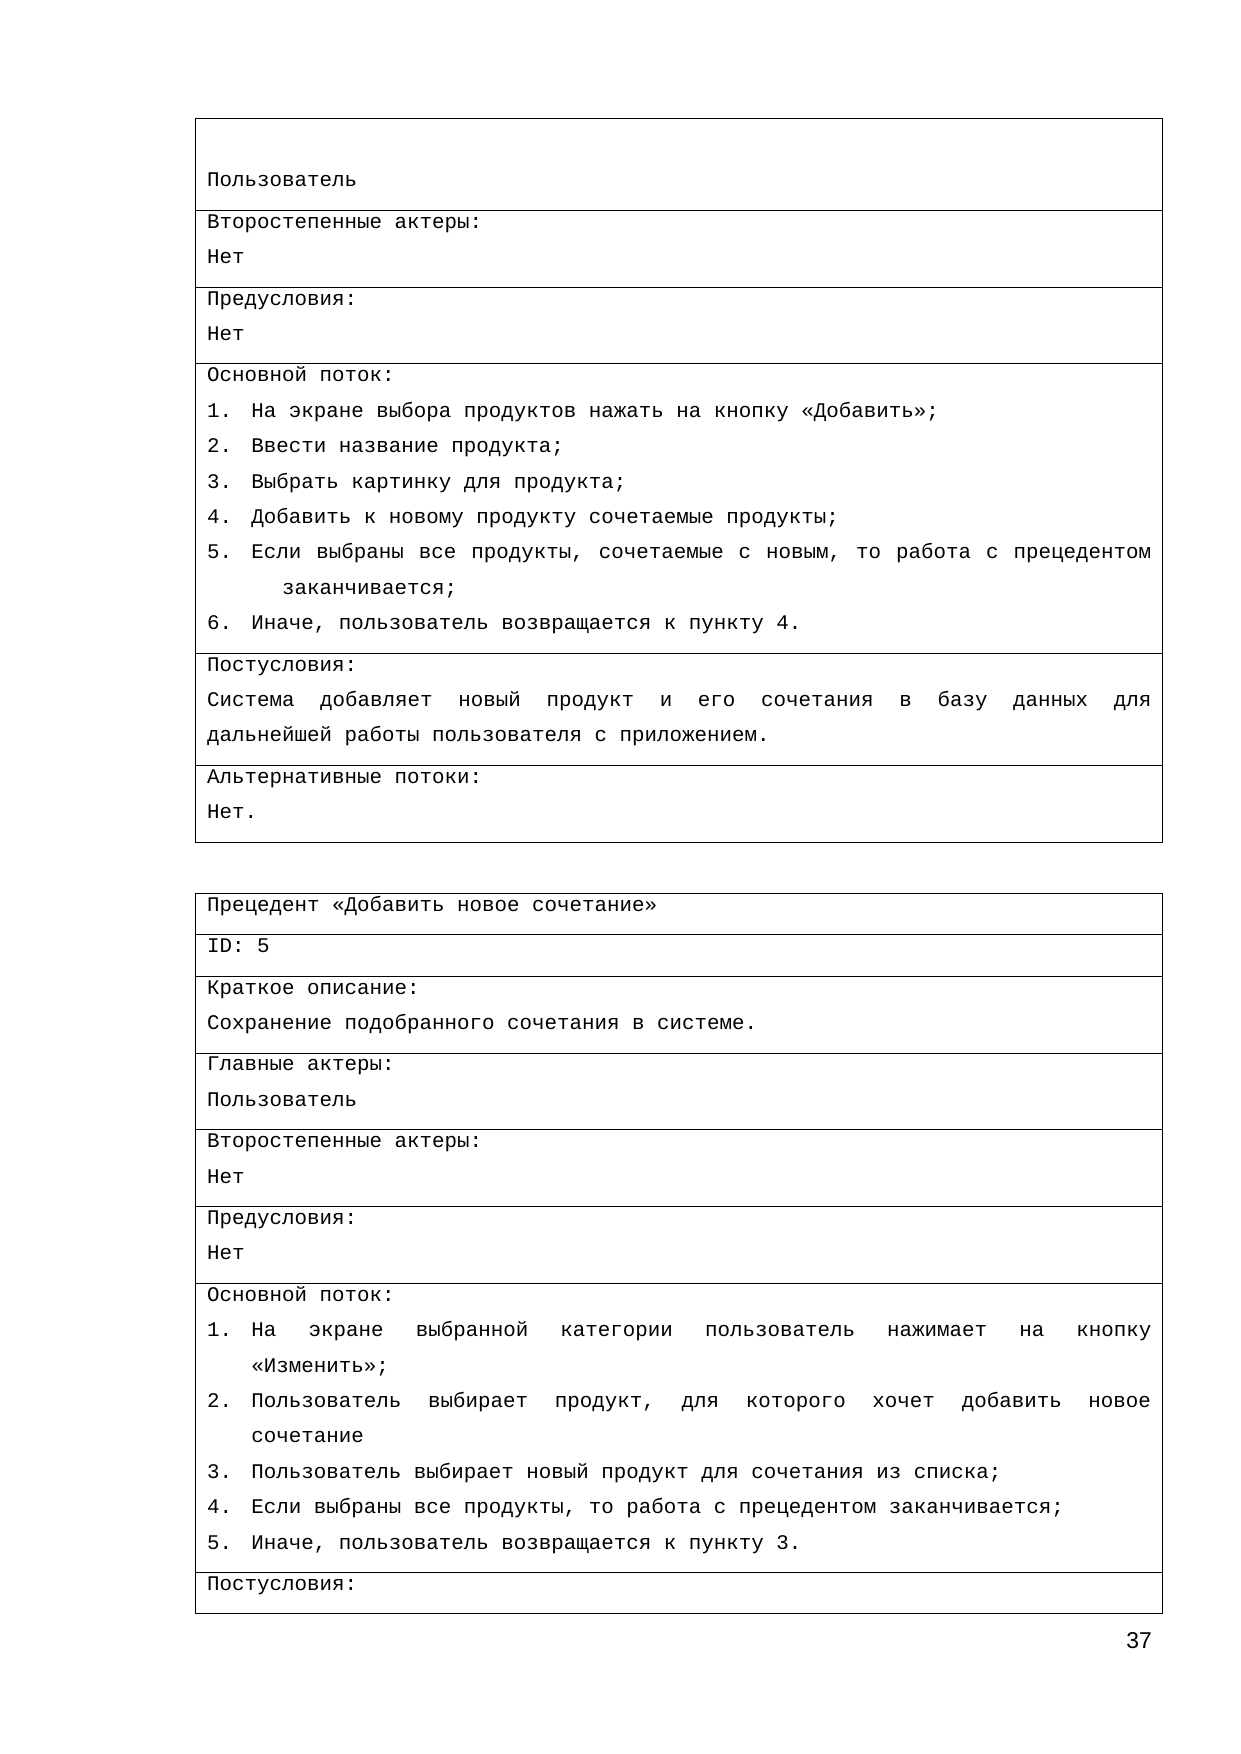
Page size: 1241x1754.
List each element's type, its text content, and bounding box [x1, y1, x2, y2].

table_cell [196, 1573, 1162, 1613]
table_cell Основной поток: На экране выбора продуктов нажать на кнопку «Добавить»; Ввести название продукта; Выбрать картинку для продукта; Добавить к новому продукту сочетаемые продукты; Если выбраны все продукты, сочетаемые с новым, то работа с прецедентом заканчивается; Иначе, пользователь возвращается к пункту 4. [196, 364, 1162, 653]
table_cell Краткое описание: Сохранение подобранного сочетания в системе. [196, 977, 1162, 1052]
table_cell Основной поток: На экране выбранной категории пользователь нажимает на кнопку «Изменить»; Пользователь выбирает продукт, для которого хочет добавить новое сочетание Пользователь выбирает новый продукт для сочетания из списка; Если выбраны все продукты, то работа с прецедентом заканчивается; Иначе, пользователь возвращается к пункту 3. [196, 1284, 1162, 1572]
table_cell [196, 119, 1162, 210]
table_cell Предусловия: Нет [196, 1207, 1162, 1283]
table_header Прецедент «Добавить новое сочетание» [196, 894, 1162, 934]
table_cell Второстепенные актеры: Нет [196, 1130, 1162, 1206]
table_cell ID: 5 [196, 935, 1162, 976]
table_cell Предусловия: Нет [196, 288, 1162, 363]
table_cell Постусловия: Система добавляет новый продукт и его сочетания в базу данных для дальнейшей работы пользователя с приложением. [196, 654, 1162, 765]
table_cell Альтернативные потоки: Нет. [196, 766, 1162, 842]
table_cell Главные актеры: Пользователь [196, 1054, 1162, 1129]
table_cell Второстепенные актеры: Нет [196, 211, 1162, 287]
